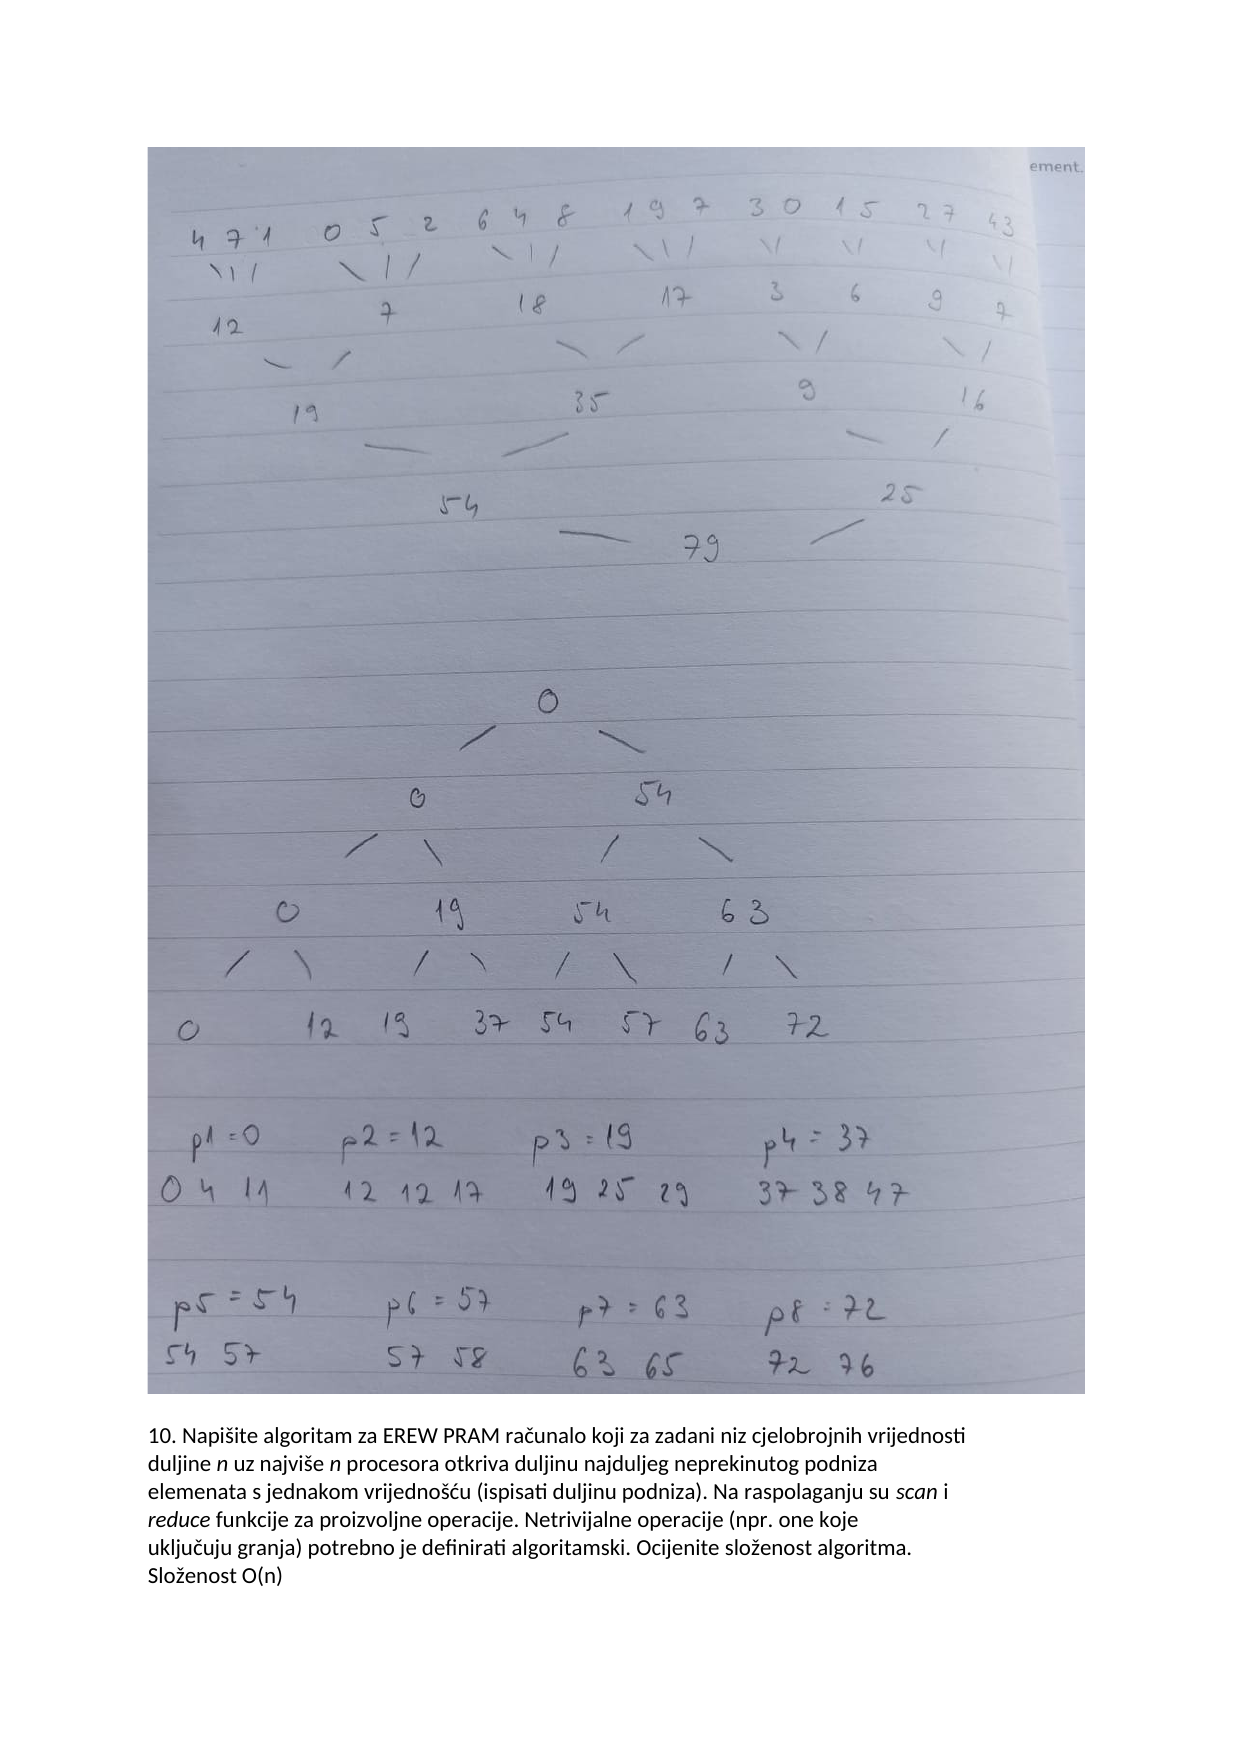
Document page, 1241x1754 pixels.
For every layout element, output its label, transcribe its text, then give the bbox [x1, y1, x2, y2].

text duljine n uz najviše n procesora otkriva duljinu najduljeg neprekinutog podniza [148, 1449, 1093, 1477]
text 10. Napišite algoritam za EREW PRAM računalo koji za zadani niz cjelobrojnih vrijednosti [148, 1421, 1093, 1449]
text uključuju granja) potrebno je definirati algoritamski. Ocijenite složenost algoritma. [148, 1533, 1093, 1561]
picture [147, 147, 1085, 1394]
text reduce funkcije za proizvoljne operacije. Netrivijalne operacije (npr. one koje [148, 1505, 1093, 1533]
text Složenost O(n) [148, 1561, 1093, 1589]
text elemenata s jednakom vrijednošću (ispisati duljinu podniza). Na raspolaganju su scan i [148, 1477, 1093, 1505]
